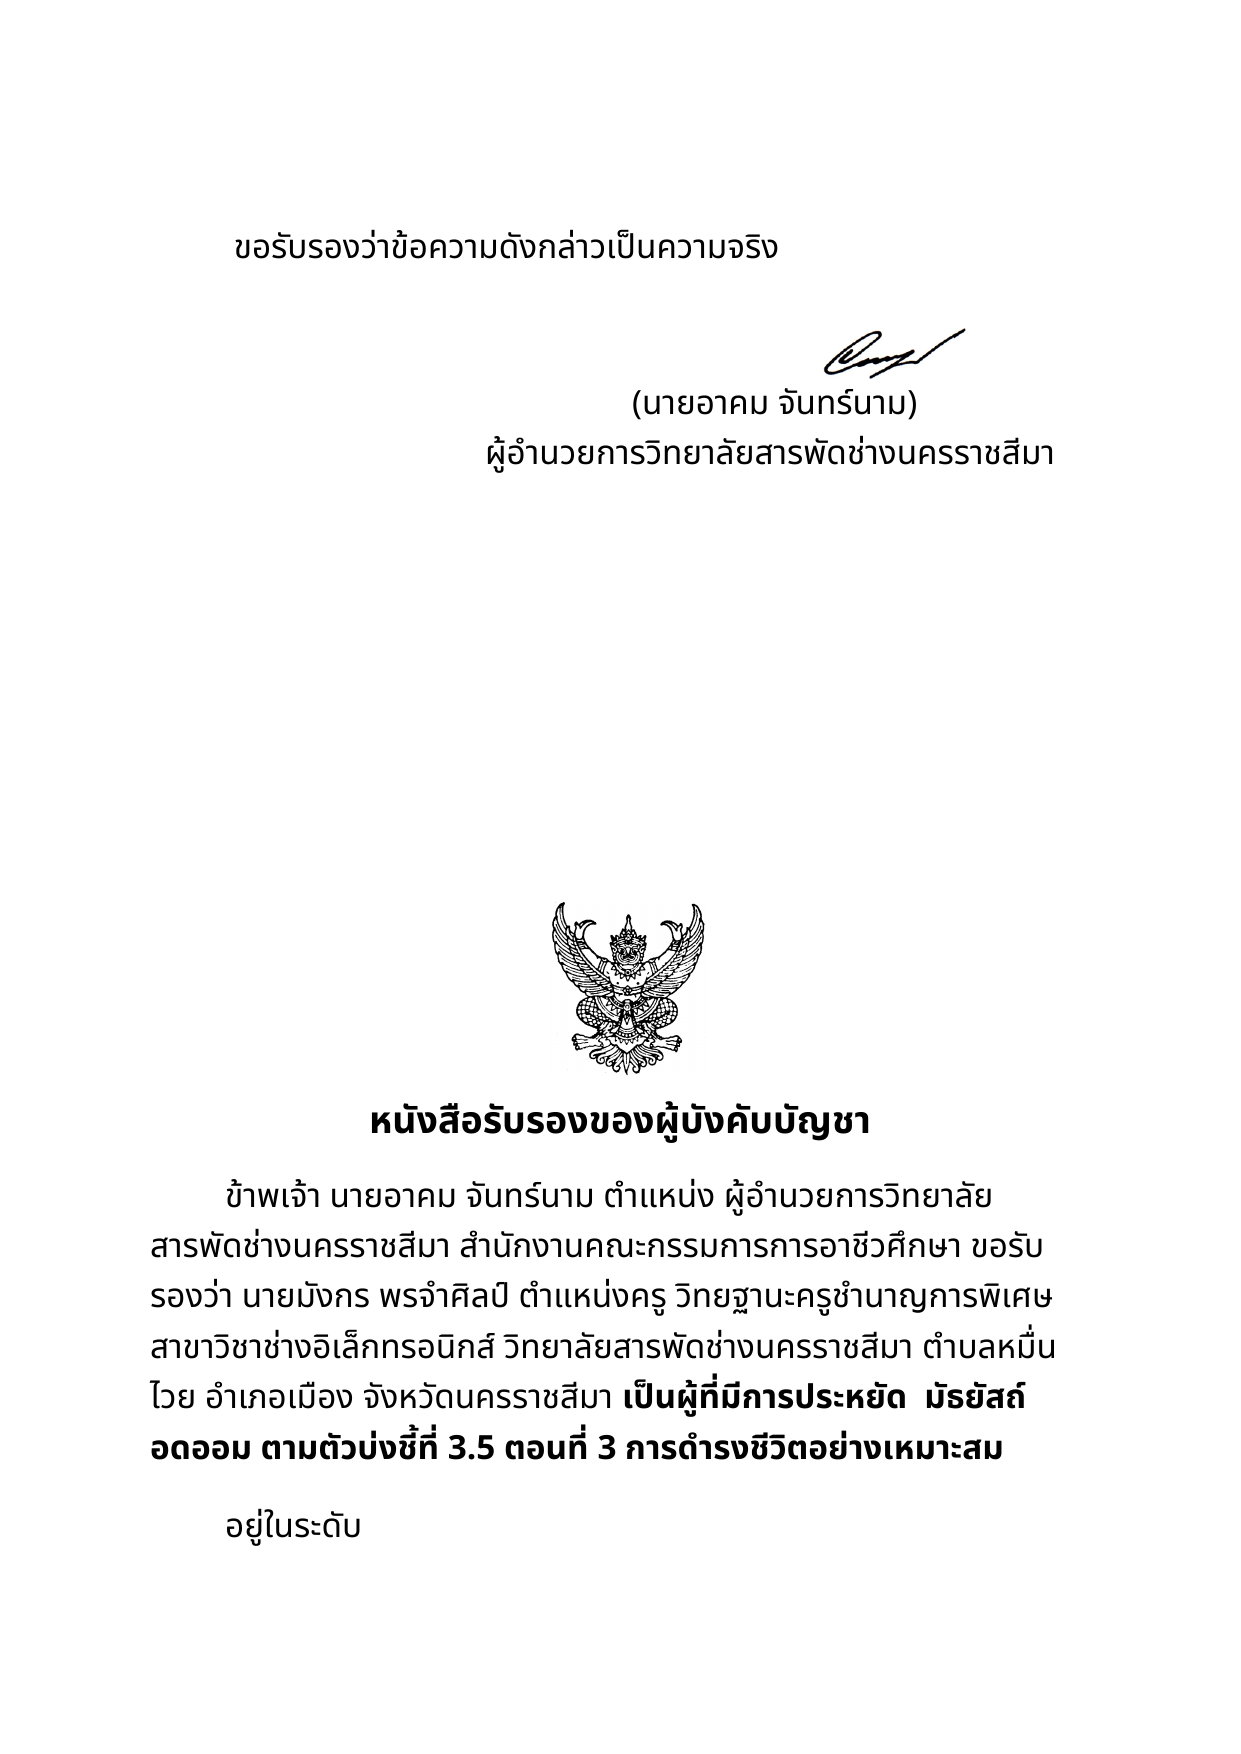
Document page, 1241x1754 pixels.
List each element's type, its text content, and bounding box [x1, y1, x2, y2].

text อยู่ในระดับ [150, 1502, 1090, 1553]
picture [817, 319, 970, 379]
picture [546, 898, 707, 1076]
text หนังสือรับรองของผู้บังคับบัญชา [150, 1094, 1090, 1151]
text ขอรับรองว่าข้อความดังกล่าวเป็นความจริง [150, 223, 1090, 274]
text (นายอาคม จันทร์นาม) [375, 379, 1090, 429]
text ข้าพเจ้า นายอาคม จันทร์นาม ตำแหน่ง ผู้อำนวยการวิทยาลัยสารพัดช่างนครราชสีมา สำนักงานคณะกรรมการการอาชีวศึกษา ขอรับรองว่า นายมังกร พรจำศิลป์ ตำแหน่งครู วิทยฐานะครูชำนาญการพิเศษ สาขาวิชาช่างอิเล็กทรอนิกส์ วิทยาลัยสารพัดช่างนครราชสีมา ตำบลหมื่นไวย อำเภอเมือง จังหวัดนครราชสีมา เป็นผู้ที่มีการประหยัด มัธยัสถ์ อดออม ตามตัวบ่งชี้ที่ 3.5 ตอนที่ 3 การดำรงชีวิตอย่างเหมาะสม [150, 1172, 1090, 1474]
text ผู้อำนวยการวิทยาลัยสารพัดช่างนครราชสีมา [375, 429, 1090, 480]
